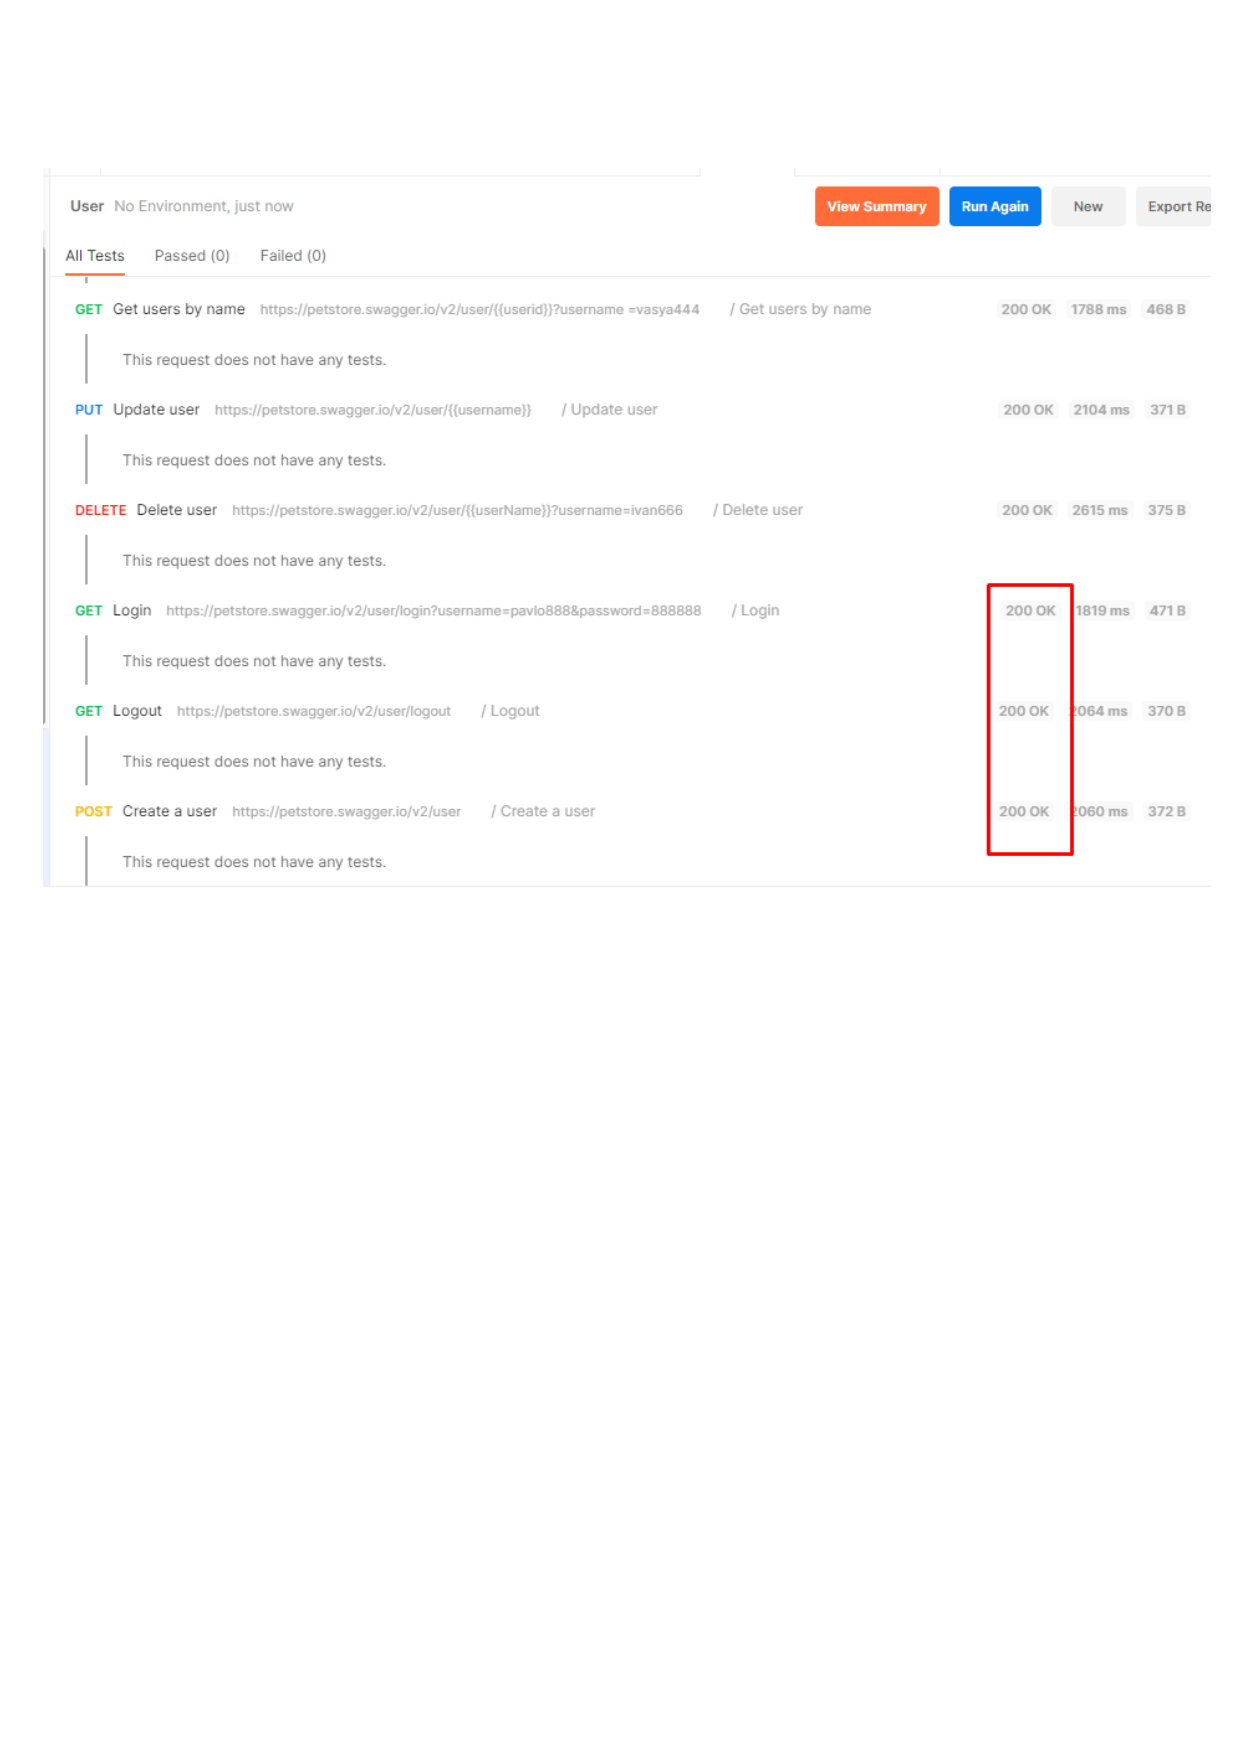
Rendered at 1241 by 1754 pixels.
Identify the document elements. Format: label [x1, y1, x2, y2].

picture [43, 168, 1212, 892]
